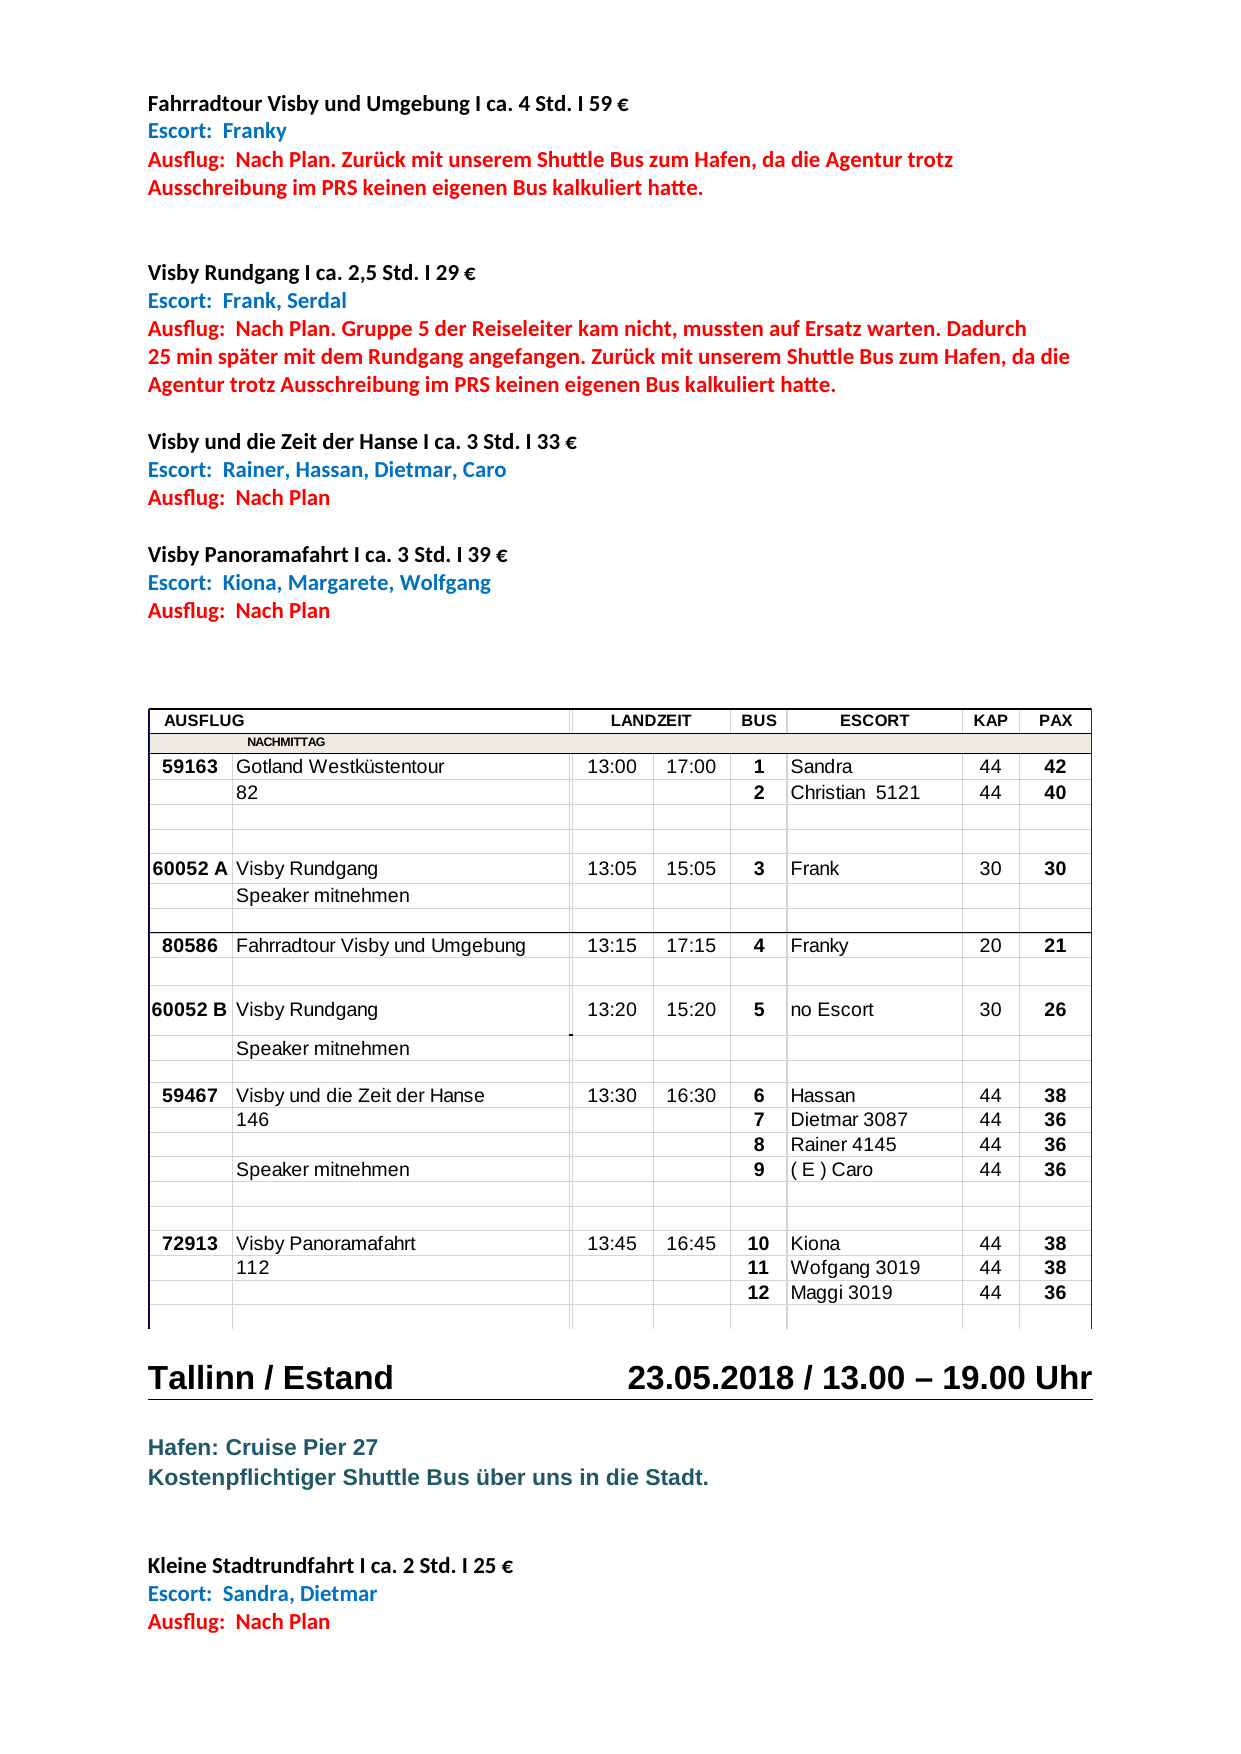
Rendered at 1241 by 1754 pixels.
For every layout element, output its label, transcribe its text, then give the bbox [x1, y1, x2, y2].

text Escort: Sandra, Dietmar [148, 1579, 1093, 1607]
text Escort: Franky [148, 117, 1093, 145]
text Hafen: Cruise Pier 27 [148, 1434, 1093, 1460]
text 25 min später mit dem Rundgang angefangen. Zurück mit unserem Shuttle Bus zum Hafen, da die Agentur trotz Ausschreibung im PRS keinen eigenen Bus kalkuliert hatte. [148, 342, 1093, 398]
text Ausflug: Nach Plan [148, 1607, 1093, 1636]
text Escort: Kiona, Margarete, Wolfgang [148, 568, 1093, 596]
subtitle Tallinn / Estand 23.05.2018 / 13.00 – 19.00 Uhr [148, 1358, 1093, 1399]
text Visby und die Zeit der Hanse I ca. 3 Std. I 33 € [148, 427, 1093, 455]
text Ausflug: Nach Plan [148, 596, 1093, 624]
text Visby Rundgang I ca. 2,5 Std. I 29 € [148, 258, 1093, 286]
text Kleine Stadtrundfahrt I ca. 2 Std. I 25 € [148, 1551, 1093, 1579]
text Visby Panoramafahrt I ca. 3 Std. I 39 € [148, 540, 1093, 568]
text Ausflug: Nach Plan. Gruppe 5 der Reiseleiter kam nicht, mussten auf Ersatz warten. Dadurch [148, 314, 1093, 342]
text Fahrradtour Visby und Umgebung I ca. 4 Std. I 59 € [148, 89, 1093, 117]
text Ausflug: Nach Plan [148, 483, 1093, 511]
text Escort: Frank, Serdal [148, 286, 1093, 314]
text Ausflug: Nach Plan. Zurück mit unserem Shuttle Bus zum Hafen, da die Agentur trotz Ausschreibung im PRS keinen eigenen Bus kalkuliert hatte. [148, 145, 1093, 201]
text Escort: Rainer, Hassan, Dietmar, Caro [148, 455, 1093, 483]
text Kostenpflichtiger Shuttle Bus über uns in die Stadt. [148, 1464, 1093, 1490]
